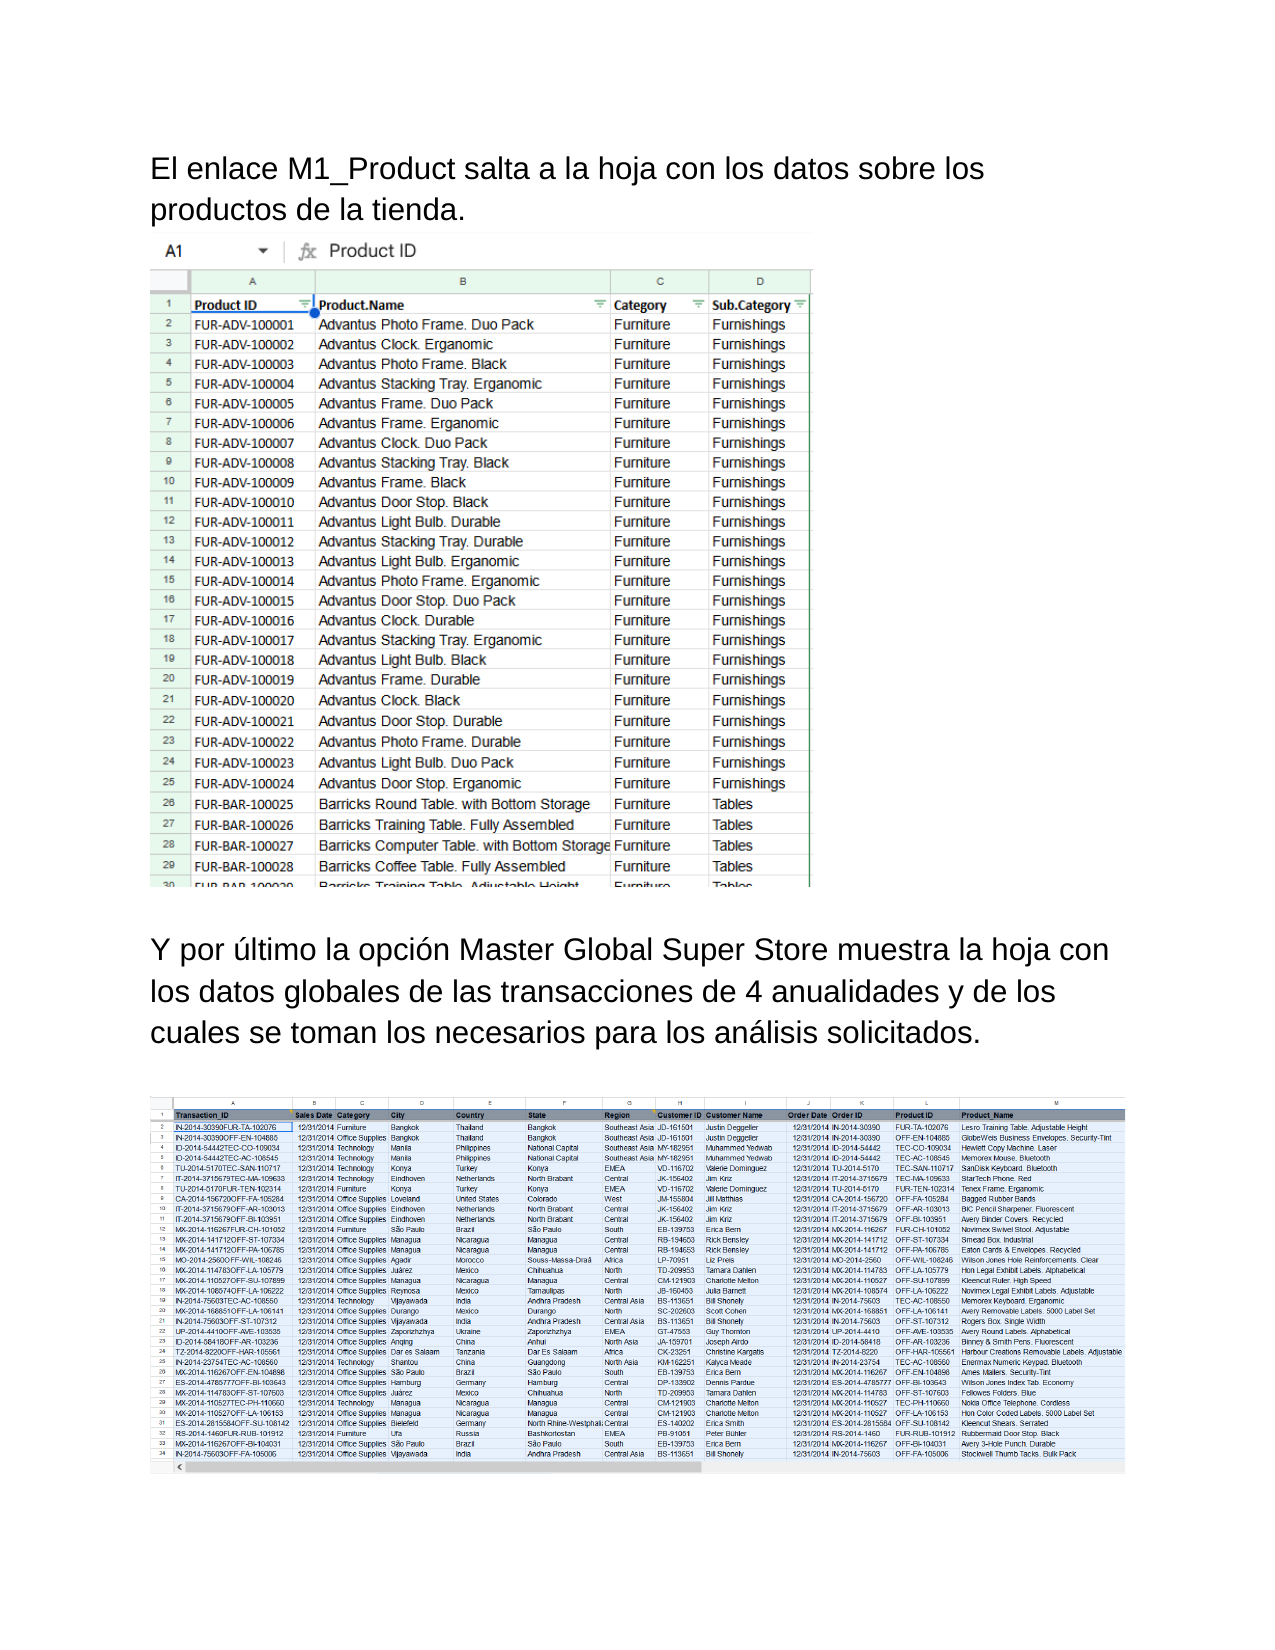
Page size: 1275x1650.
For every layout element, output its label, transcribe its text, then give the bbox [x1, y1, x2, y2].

text El enlace M1_Product salta a la hoja con los datos sobre los productos de la tienda. [150, 150, 1125, 227]
text Y por último la opción Master Global Super Store muestra la hoja con los datos globales de las transacciones de 4 anualidades y de los cuales se toman los necesarios para los análisis solicitados. [150, 931, 1125, 1050]
picture [150, 232, 814, 887]
picture [150, 1096, 1125, 1474]
